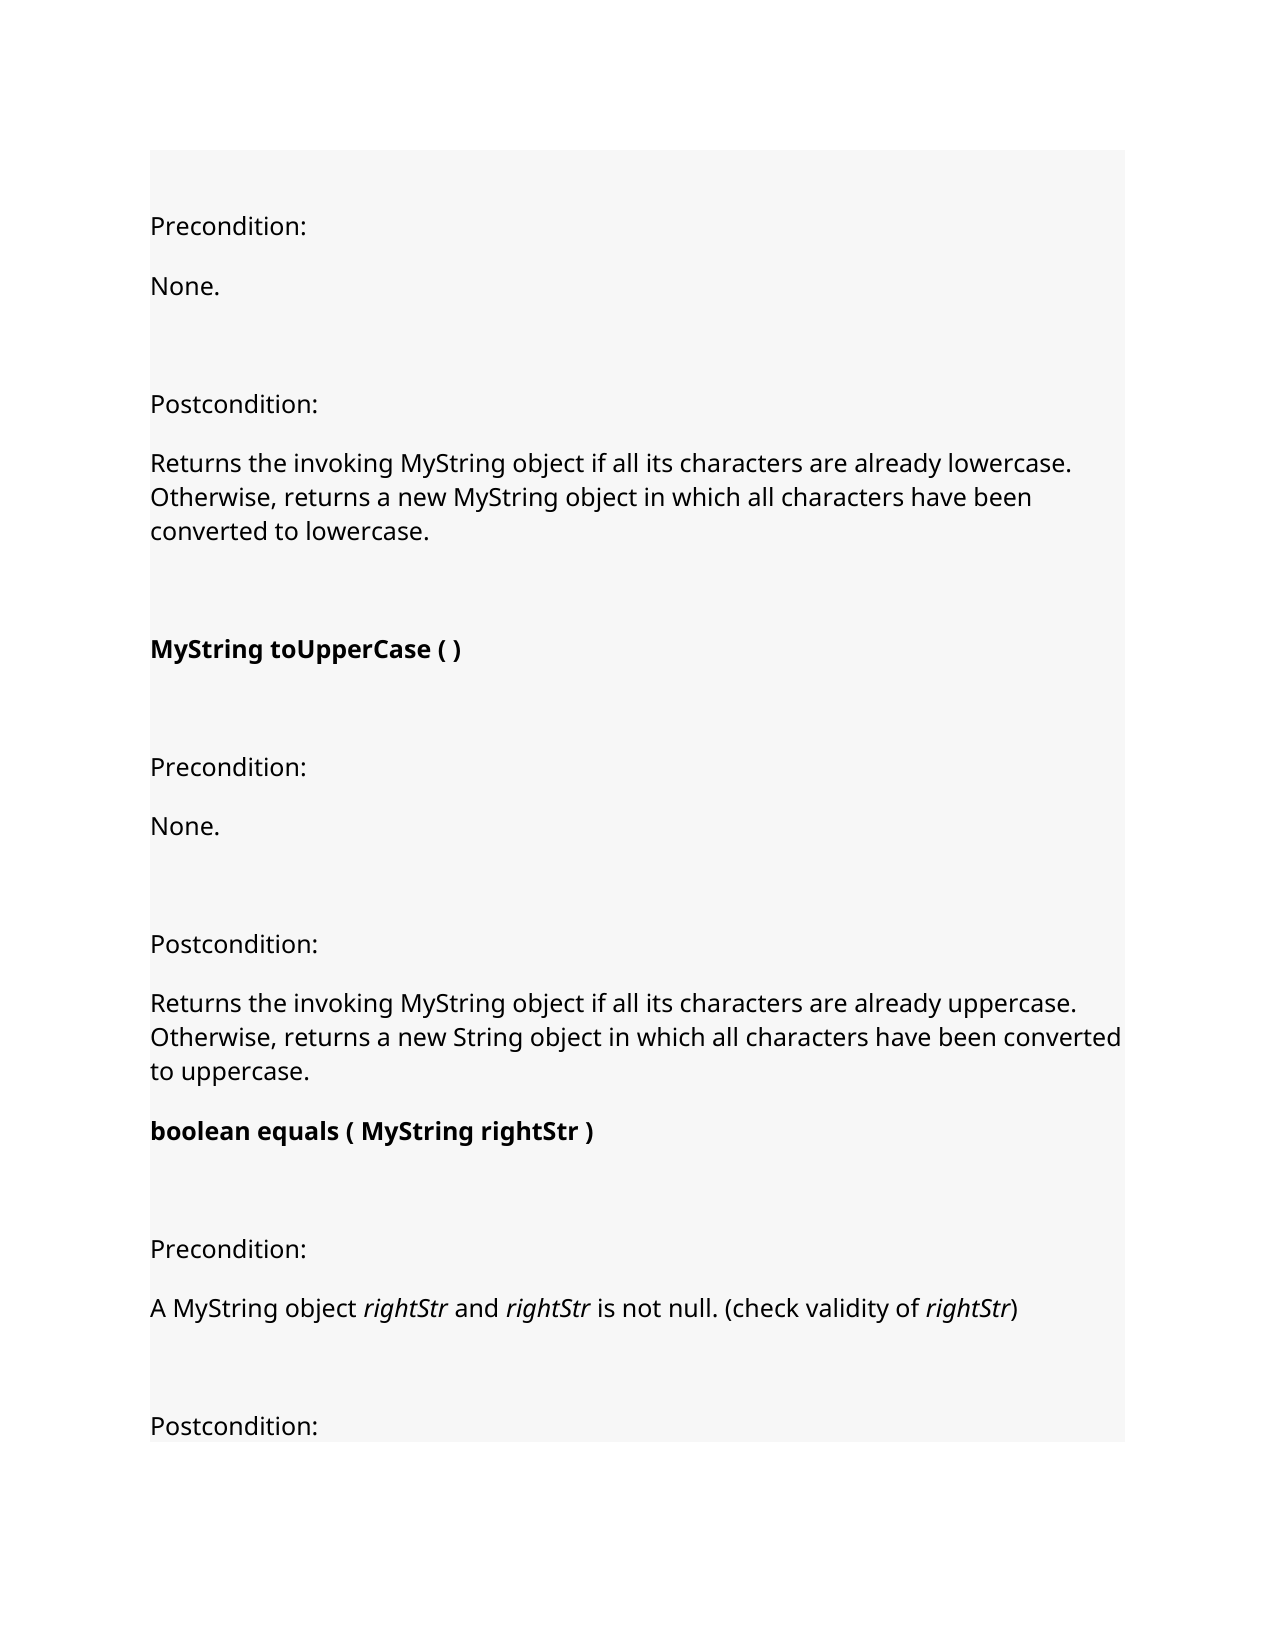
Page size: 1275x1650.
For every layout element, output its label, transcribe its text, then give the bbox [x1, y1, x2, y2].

text Postcondition: [150, 1408, 1125, 1442]
text Precondition: [150, 209, 1125, 243]
text None. [150, 268, 1125, 302]
text MyString toUpperCase ( ) [150, 632, 1125, 666]
text boolean equals ( MyString rightStr ) [150, 1113, 1125, 1147]
text Returns the invoking MyString object if all its characters are already lowercase. Otherwise, returns a new MyString object in which all characters have been converted to lowercase. [150, 445, 1125, 547]
text Precondition: [150, 1231, 1125, 1265]
text Postcondition: [150, 927, 1125, 961]
text A MyString object rightStr and rightStr is not null. (check validity of rightStr) [150, 1290, 1125, 1324]
text Precondition: [150, 750, 1125, 784]
text None. [150, 809, 1125, 843]
text Postcondition: [150, 386, 1125, 420]
text Returns the invoking MyString object if all its characters are already uppercase. Otherwise, returns a new String object in which all characters have been converted to uppercase. [150, 986, 1125, 1088]
